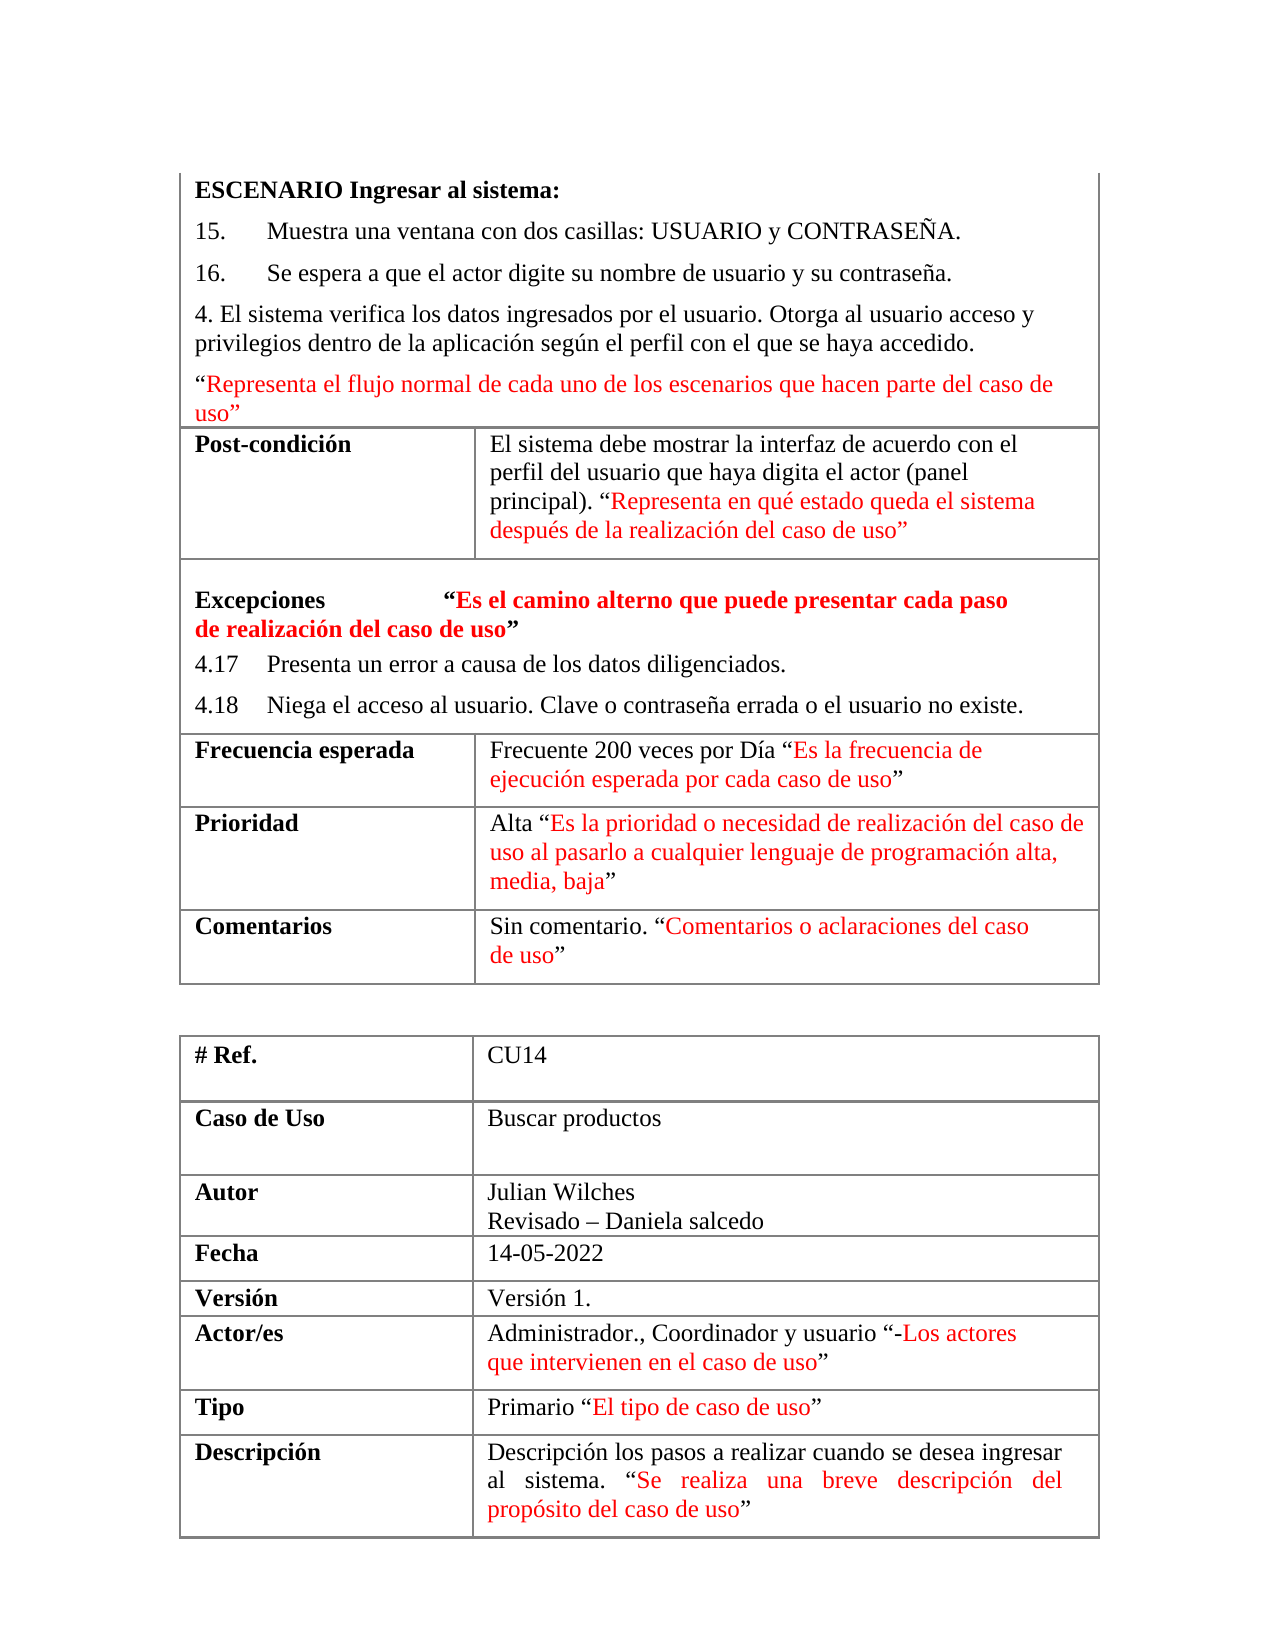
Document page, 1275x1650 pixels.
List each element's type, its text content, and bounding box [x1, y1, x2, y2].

table_cell Comentarios [181, 911, 474, 983]
table_cell Actor/es [181, 1317, 472, 1389]
table_cell Alta “Es la prioridad o necesidad de realización del caso de uso al pasarlo a cualquier lenguaje de programación alta, media, baja” [476, 808, 1098, 909]
table_cell Fecha [181, 1237, 472, 1280]
table_cell Frecuencia esperada [181, 735, 474, 806]
table_cell Versión 1. [474, 1282, 1098, 1315]
table_header # Ref. [181, 1037, 472, 1100]
table_cell Prioridad [181, 808, 474, 909]
table_cell Administrador., Coordinador y usuario “-Los actores que intervienen en el caso de uso” [474, 1317, 1098, 1389]
table_cell Buscar productos [474, 1103, 1098, 1174]
table_cell Caso de Uso [181, 1103, 472, 1174]
table_cell Post-condición [181, 429, 474, 557]
table_cell Tipo [181, 1391, 472, 1434]
table_cell Sin comentario. “Comentarios o aclaraciones del caso de uso” [476, 911, 1098, 983]
table_cell El sistema debe mostrar la interfaz de acuerdo con el perfil del usuario que haya digita el actor (panel principal). “Representa en qué estado queda el sistema después de la realización del caso de uso” [476, 429, 1098, 557]
table_header CU14 [474, 1037, 1098, 1100]
table_cell Autor [181, 1176, 472, 1235]
table_cell Descripción los pasos a realizar cuando se desea ingresar al sistema. “Se realiza una breve descripción del propósito del caso de uso” [474, 1436, 1098, 1536]
table_cell Primario “El tipo de caso de uso” [474, 1391, 1098, 1434]
table_cell Frecuente 200 veces por Día “Es la frecuencia de ejecución esperada por cada caso de uso” [476, 735, 1098, 806]
table_header ESCENARIO Ingresar al sistema: Muestra una ventana con dos casillas: USUARIO y CONTRASEÑA. Se espera a que el actor digite su nombre de usuario y su contraseña. 4. El sistema verifica los datos ingresados por el usuario. Otorga al usuario acceso y privilegios dentro de la aplicación según el perfil con el que se haya accedido. “Representa el flujo normal de cada uno de los escenarios que hacen parte del caso de uso” [181, 173, 1098, 426]
table_cell Versión [181, 1282, 472, 1315]
table_cell 14-05-2022 [474, 1237, 1098, 1280]
table_cell Descripción [181, 1436, 472, 1536]
table_cell Excepciones “Es el camino alterno que puede presentar cada paso de realización del caso de uso” Presenta un error a causa de los datos diligenciados. Niega el acceso al usuario. Clave o contraseña errada o el usuario no existe. [181, 560, 1098, 732]
table_cell Julian Wilches Revisado – Daniela salcedo [474, 1176, 1098, 1235]
